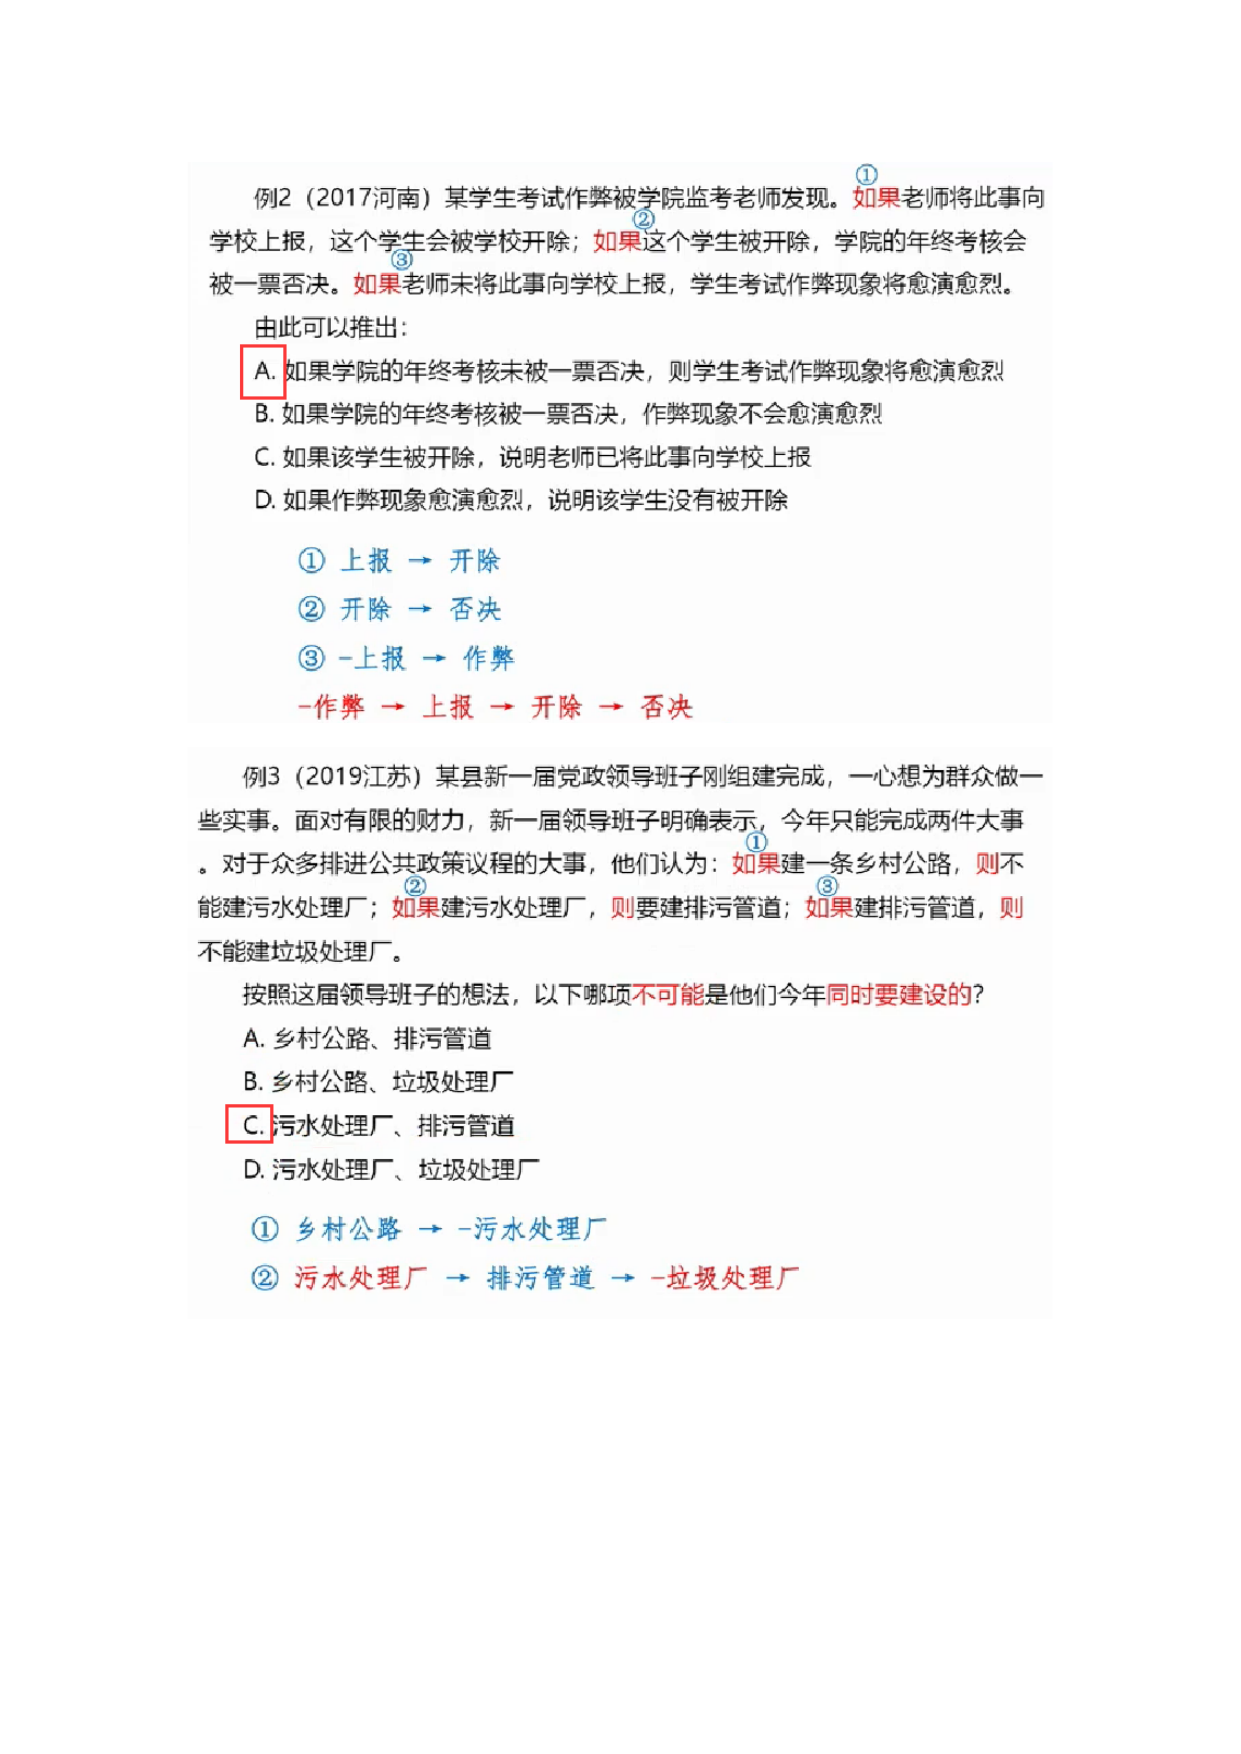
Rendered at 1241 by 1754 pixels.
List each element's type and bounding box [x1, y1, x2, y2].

picture [187, 162, 1053, 723]
picture [187, 747, 1053, 1319]
